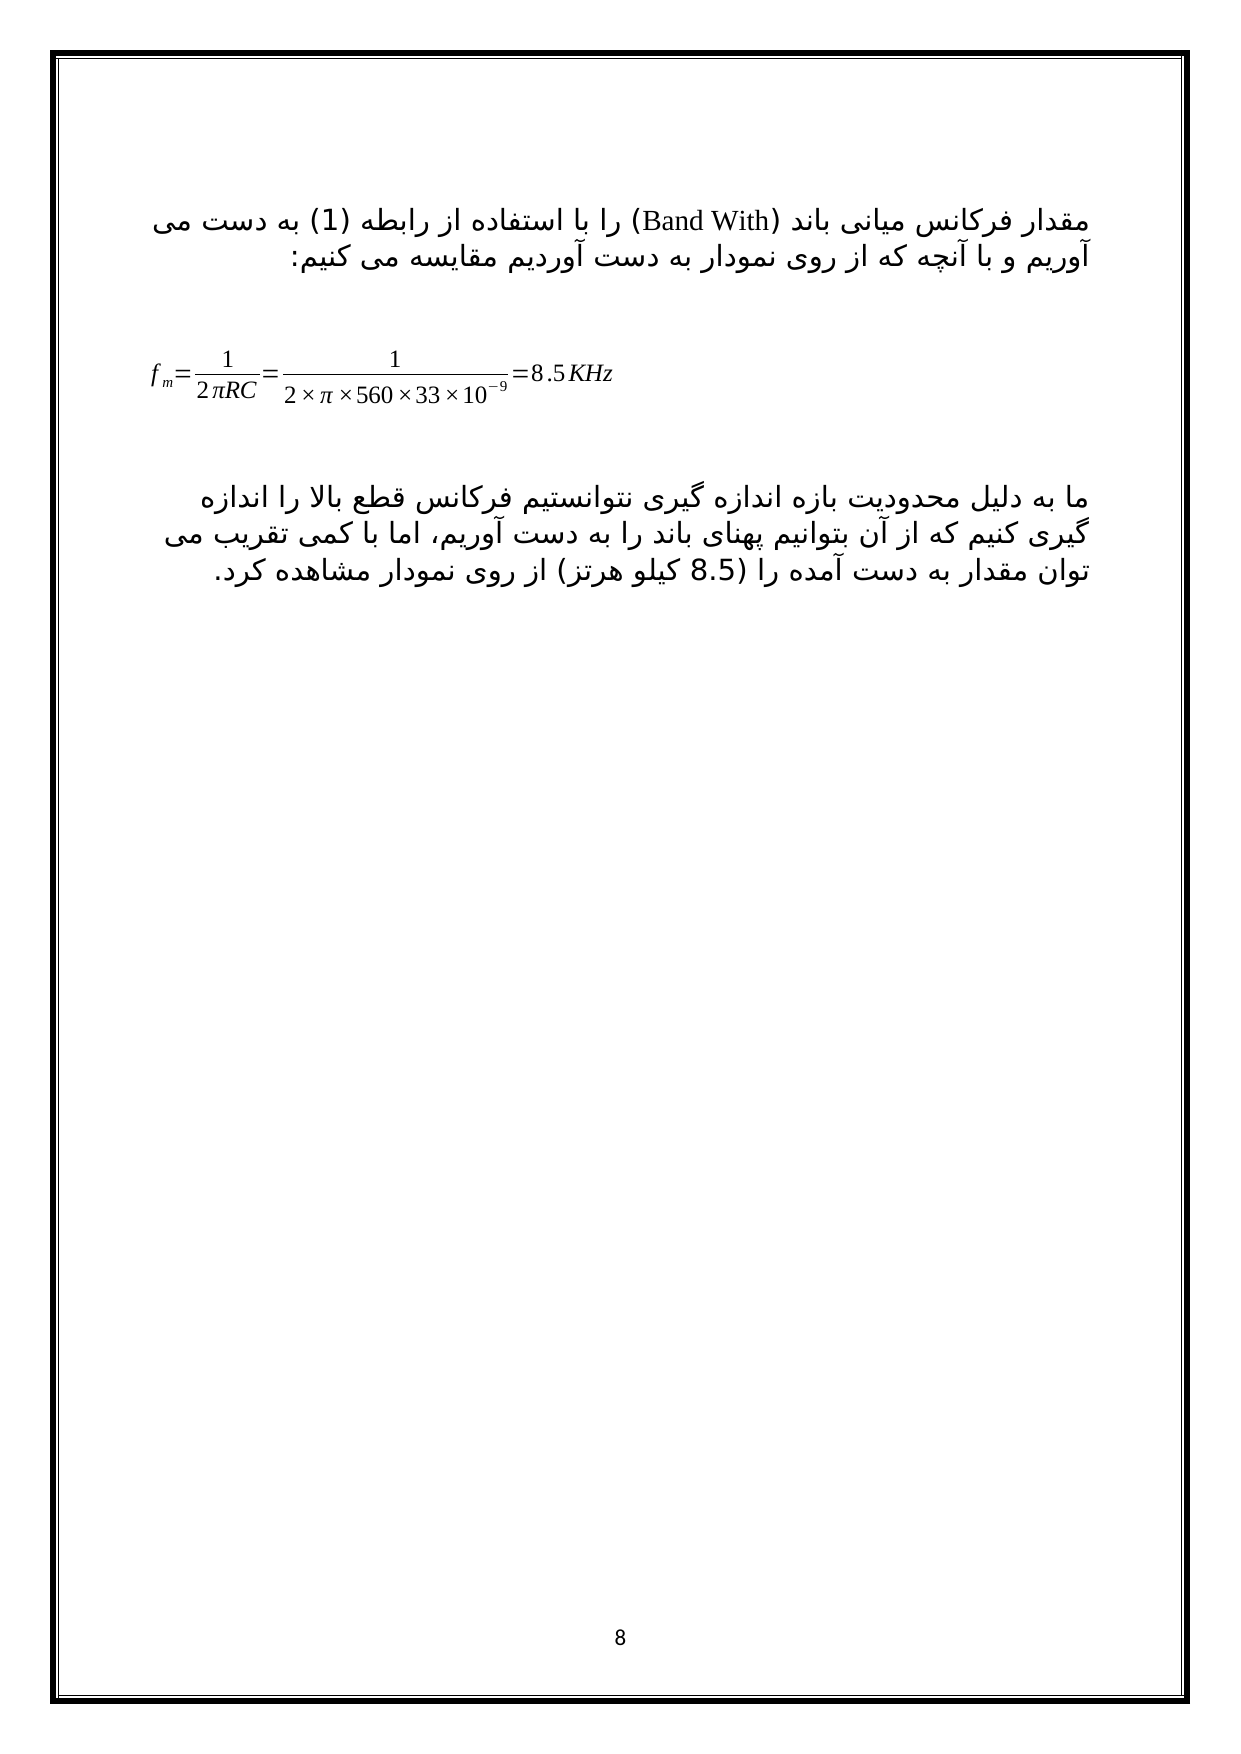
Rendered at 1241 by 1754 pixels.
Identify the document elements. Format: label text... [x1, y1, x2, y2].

text ما به دلیل محدودیت بازه اندازه گیری نتوانستیم فرکانس قطع بالا را اندازه گیری کنیم که از آن بتوانیم پهنای باند را به دست آوریم، اما با کمی تقریب می توان مقدار به دست آمده را (8.5 کیلو هرتز) از روی نمودار مشاهده کرد. [150, 480, 1090, 587]
text مقدار فرکانس میانی باند (Band With) را با استفاده از رابطه (1) به دست می آوریم و با آنچه که از روی نمودار به دست آوردیم مقایسه می کنیم: [150, 203, 1090, 274]
